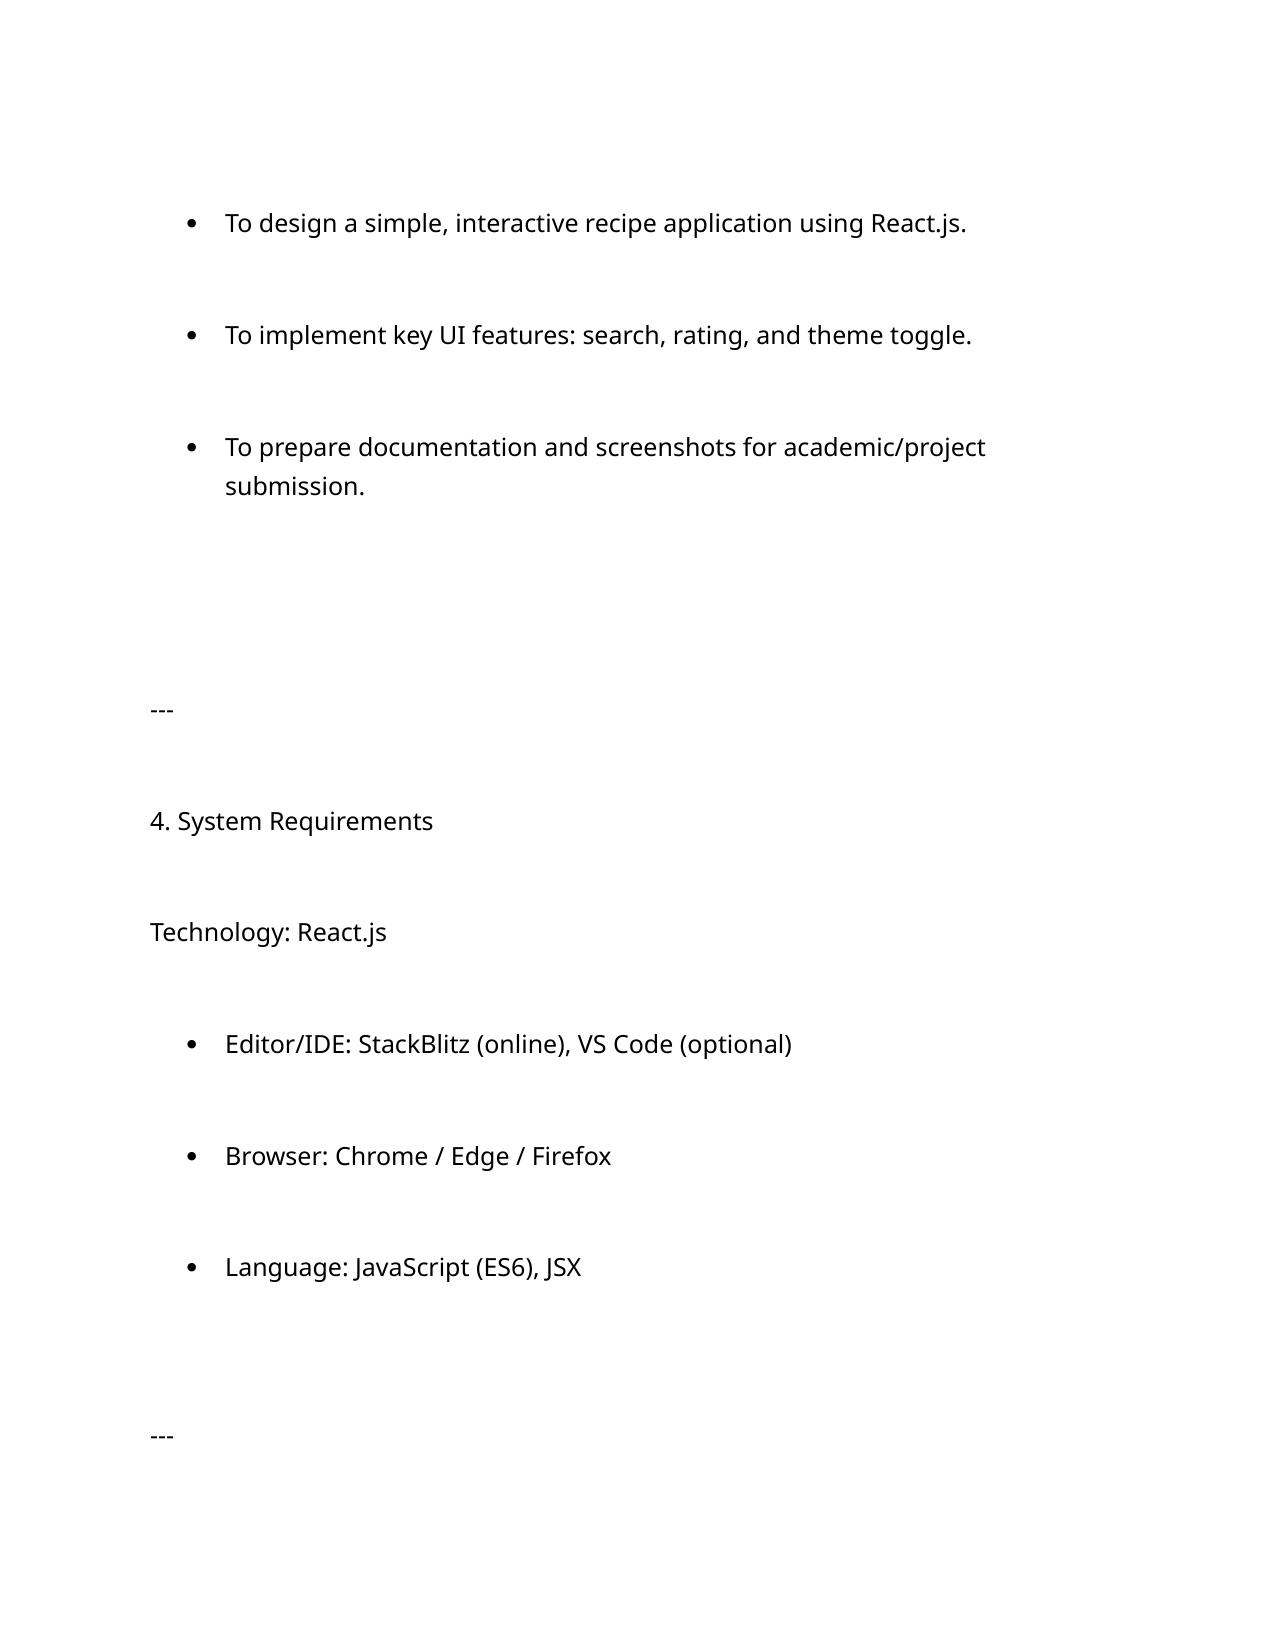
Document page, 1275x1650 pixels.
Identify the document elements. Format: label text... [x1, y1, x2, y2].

list Browser: Chrome / Edge / Firefox [187, 1138, 1125, 1172]
list Editor/IDE: StackBlitz (online), VS Code (optional) [187, 1027, 1125, 1061]
text --- [150, 1417, 1125, 1452]
text --- [150, 692, 1125, 726]
list Language: JavaScript (ES6), JSX [187, 1250, 1125, 1284]
list To implement key UI features: search, rating, and theme toggle. [187, 317, 1125, 352]
text 4. System Requirements [150, 803, 1125, 837]
text Technology: React.js [150, 915, 1125, 949]
list To design a simple, interactive recipe application using React.js. [187, 206, 1125, 240]
list To prepare documentation and screenshots for academic/project submission. [187, 429, 1125, 502]
